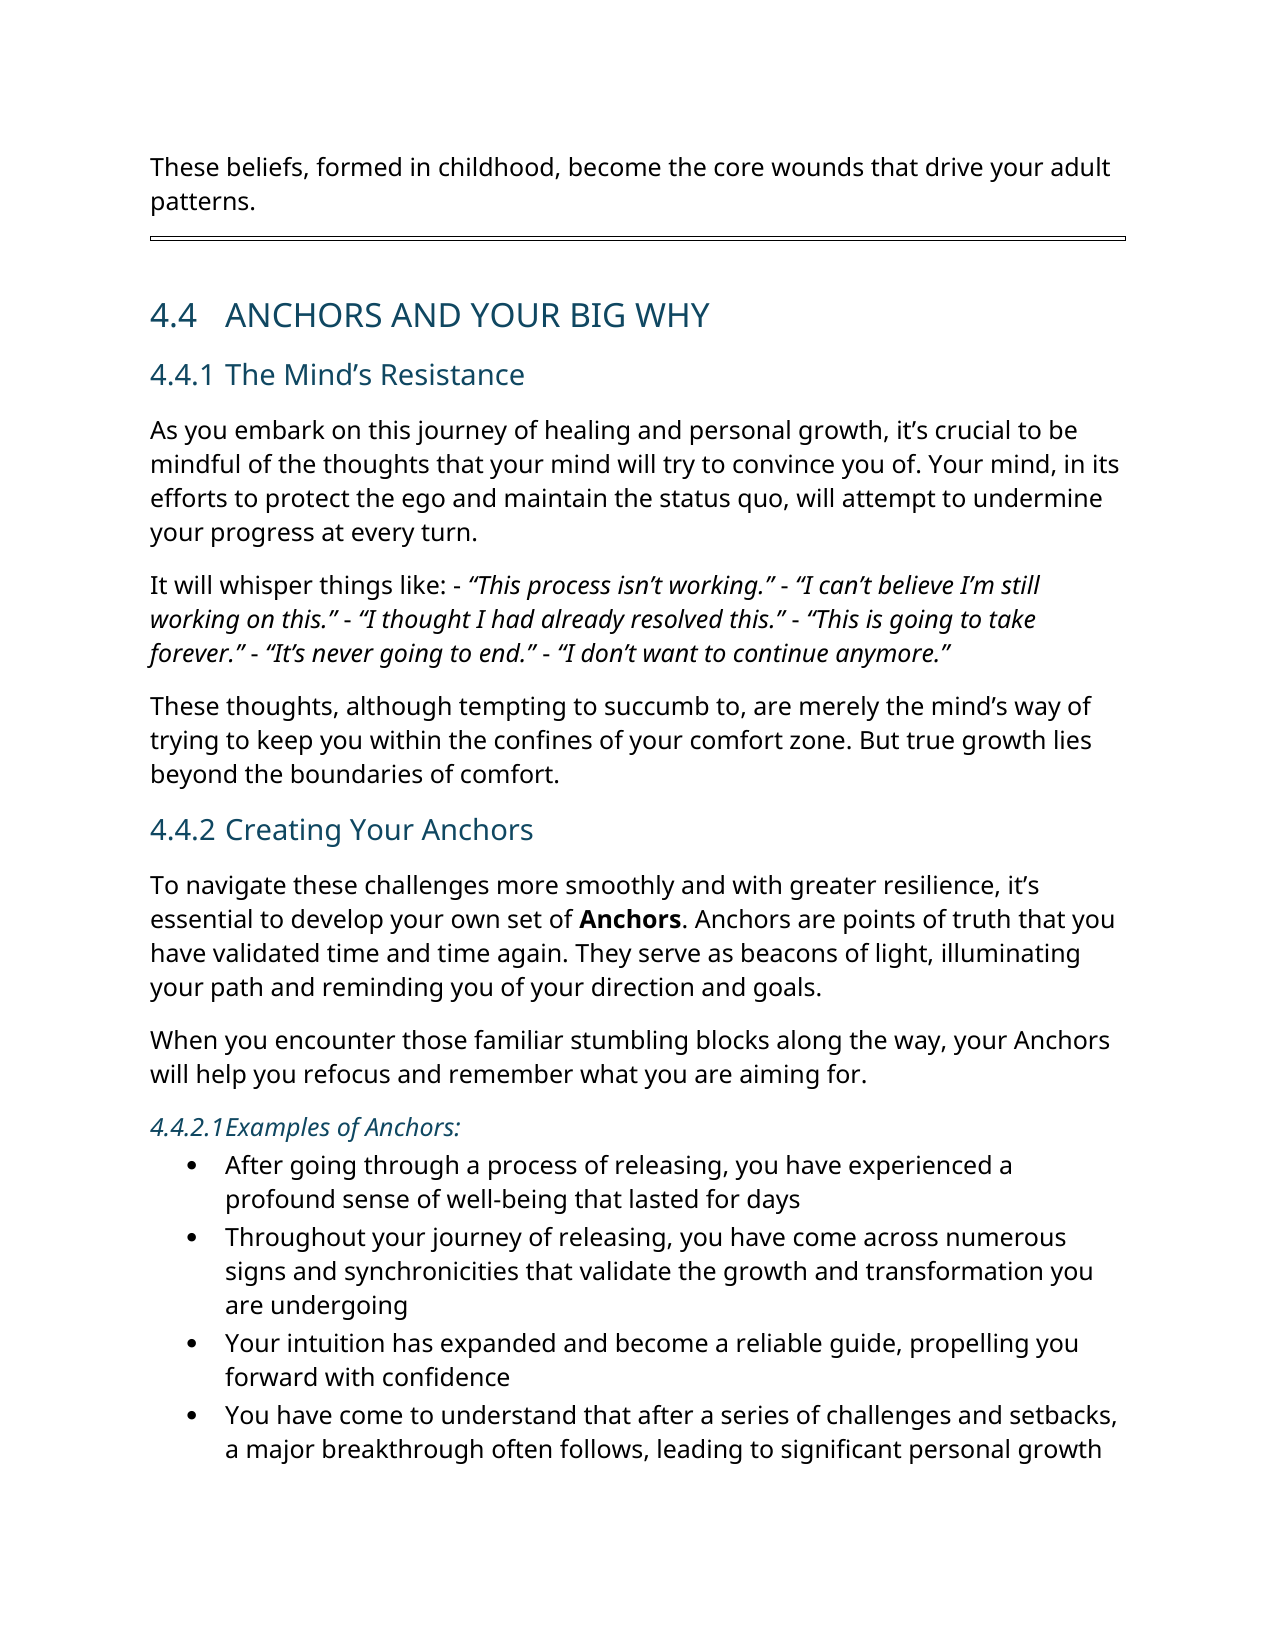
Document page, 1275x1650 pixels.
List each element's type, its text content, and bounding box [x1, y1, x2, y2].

subtitle 4.4.2.1 Examples of Anchors: [150, 1109, 1125, 1143]
subtitle 4.4 ANCHORS AND YOUR BIG WHY [150, 292, 1125, 337]
text These beliefs, formed in childhood, become the core wounds that drive your adult patterns. [150, 150, 1125, 218]
list You have come to understand that after a series of challenges and setbacks, a major breakthrough often follows, leading to significant personal growth [187, 1397, 1125, 1466]
text It will whisper things like: - “This process isn’t working.” - “I can’t believe I’m still working on this.” - “I thought I had already resolved this.” - “This is going to take forever.” - “It’s never going to end.” - “I don’t want to continue anymore.” [150, 567, 1125, 669]
text To navigate these challenges more smoothly and with greater resilience, it’s essential to develop your own set of Anchors. Anchors are points of truth that you have validated time and time again. They serve as beacons of light, illuminating your path and reminding you of your direction and goals. [150, 868, 1125, 1004]
subtitle 4.4.2 Creating Your Anchors [150, 809, 1125, 849]
text When you encounter those familiar stumbling blocks along the way, your Anchors will help you refocus and remember what you are aiming for. [150, 1023, 1125, 1091]
list Your intuition has expanded and become a reliable guide, propelling you forward with confidence [187, 1326, 1125, 1394]
text As you embark on this journey of healing and personal growth, it’s crucial to be mindful of the thoughts that your mind will try to convince you of. Your mind, in its efforts to protect the ego and maintain the status quo, will attempt to undermine your progress at every turn. [150, 412, 1125, 548]
text These thoughts, although tempting to succumb to, are merely the mind’s way of trying to keep you within the confines of your comfort zone. But true growth lies beyond the boundaries of comfort. [150, 688, 1125, 790]
list Throughout your journey of releasing, you have come across numerous signs and synchronicities that validate the growth and transformation you are undergoing [187, 1219, 1125, 1322]
list After going through a process of releasing, you have experienced a profound sense of well-being that lasted for days [187, 1148, 1125, 1216]
subtitle 4.4.1 The Mind’s Resistance [150, 354, 1125, 393]
